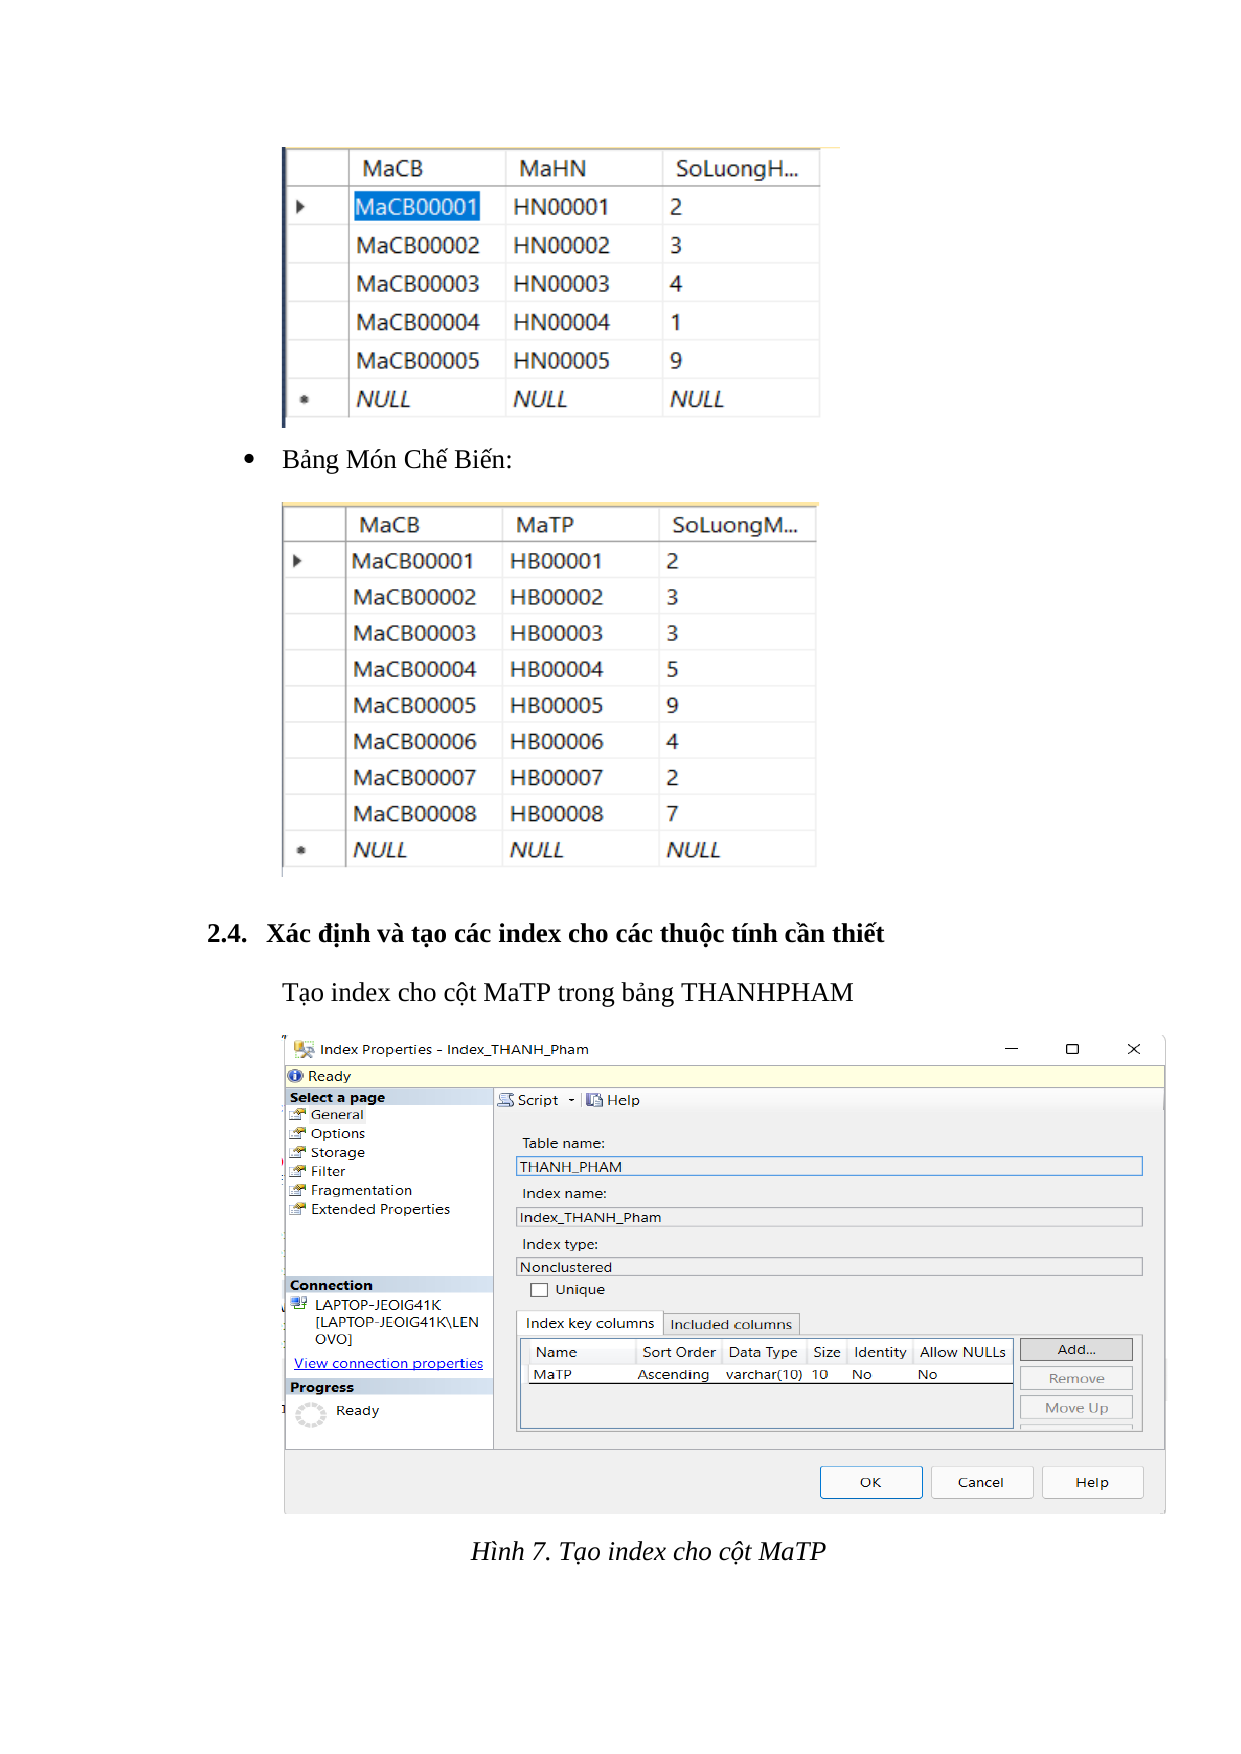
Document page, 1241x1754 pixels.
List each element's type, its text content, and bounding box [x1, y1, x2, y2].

text Tạo index cho cột MaTP trong bảng THANHPHAM [207, 976, 1092, 1007]
picture [281, 1035, 1168, 1514]
text Hình 7. Tạo index cho cột MaTP [207, 1535, 1092, 1567]
subtitle Xác định và tạo các index cho các thuộc tính cần thiết [207, 917, 1092, 948]
picture [281, 147, 840, 428]
picture [281, 502, 820, 877]
list Bảng Món Chế Biến: [244, 443, 1092, 474]
